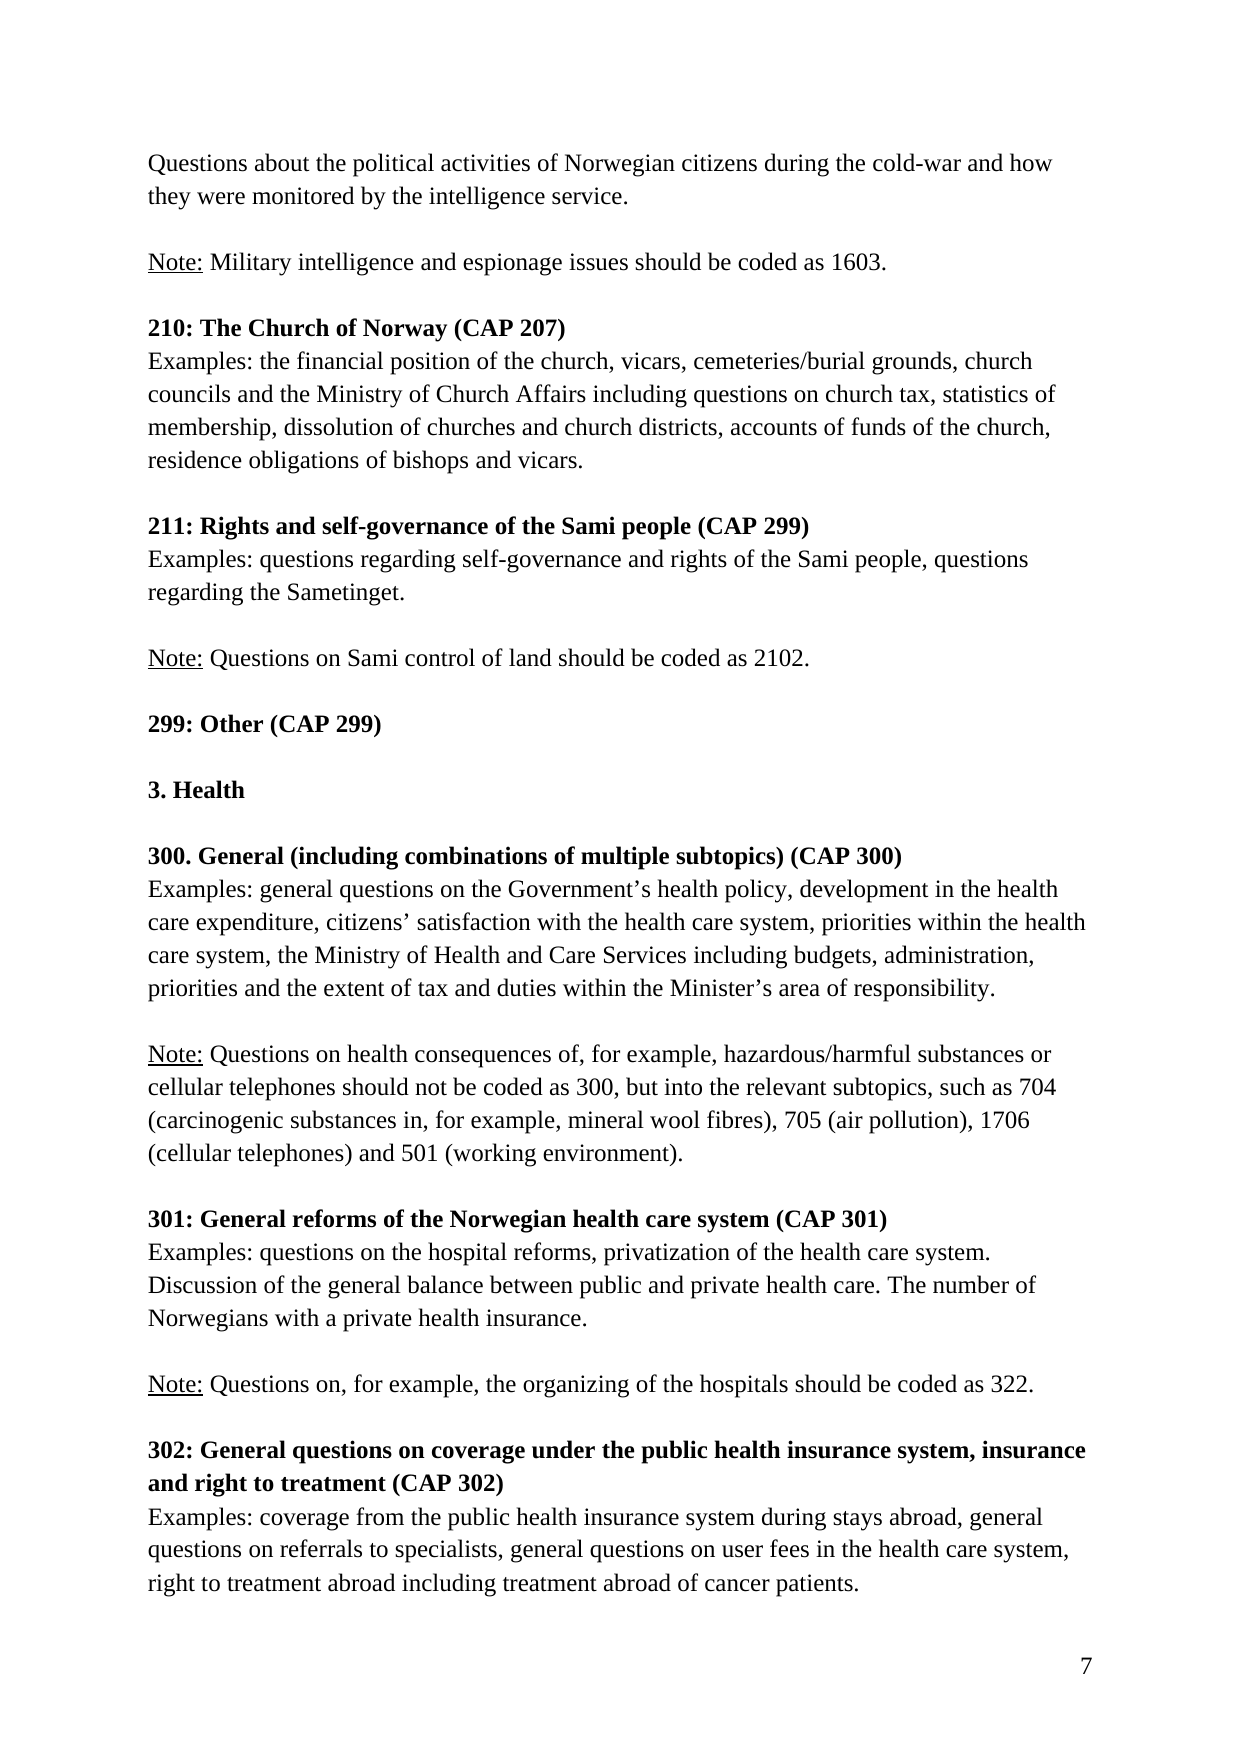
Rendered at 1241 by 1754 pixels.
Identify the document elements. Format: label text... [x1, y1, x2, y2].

text Examples: questions on the hospital reforms, privatization of the health care system. Discussion of the general balance between public and private health care. The number of Norwegians with a private health insurance. [148, 1237, 1092, 1332]
text Examples: general questions on the Government’s health policy, development in the health care expenditure, citizens’ satisfaction with the health care system, priorities within the health care system, the Ministry of Health and Care Services including budgets, administration, priorities and the extent of tax and duties within the Minister’s area of responsibility. [148, 874, 1092, 1002]
text 301: General reforms of the Norwegian health care system (CAP 301) [148, 1204, 1092, 1233]
text 210: The Church of Norway (CAP 207) [148, 313, 1092, 342]
text Note: Questions on health consequences of, for example, hazardous/harmful substances or cellular telephones should not be coded as 300, but into the relevant subtopics, such as 704 (carcinogenic substances in, for example, mineral wool fibres), 705 (air pollution), 1706 (cellular telephones) and 501 (working environment). [148, 1039, 1092, 1167]
text 299: Other (CAP 299) [148, 709, 1092, 738]
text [148, 148, 1092, 209]
text Note: Questions on Sami control of land should be coded as 2102. [148, 643, 1092, 672]
text Examples: coverage from the public health insurance system during stays abroad, general questions on referrals to specialists, general questions on user fees in the health care system, right to treatment abroad including treatment abroad of cancer patients. [148, 1502, 1092, 1596]
text 211: Rights and self-governance of the Sami people (CAP 299) [148, 511, 1092, 540]
text Examples: questions regarding self-governance and rights of the Sami people, questions regarding the Sametinget. [148, 544, 1092, 606]
text Note: Questions on, for example, the organizing of the hospitals should be coded as 322. [148, 1369, 1092, 1398]
text Note: Military intelligence and espionage issues should be coded as 1603. [148, 247, 1092, 276]
text 3. Health [148, 775, 1092, 804]
text 300. General (including combinations of multiple subtopics) (CAP 300) [148, 841, 1092, 870]
text 302: General questions on coverage under the public health insurance system, insurance and right to treatment (CAP 302) [148, 1436, 1092, 1497]
text Examples: the financial position of the church, vicars, cemeteries/burial grounds, church councils and the Ministry of Church Affairs including questions on church tax, statistics of membership, dissolution of churches and church districts, accounts of funds of the church, residence obligations of bishops and vicars. [148, 346, 1092, 474]
